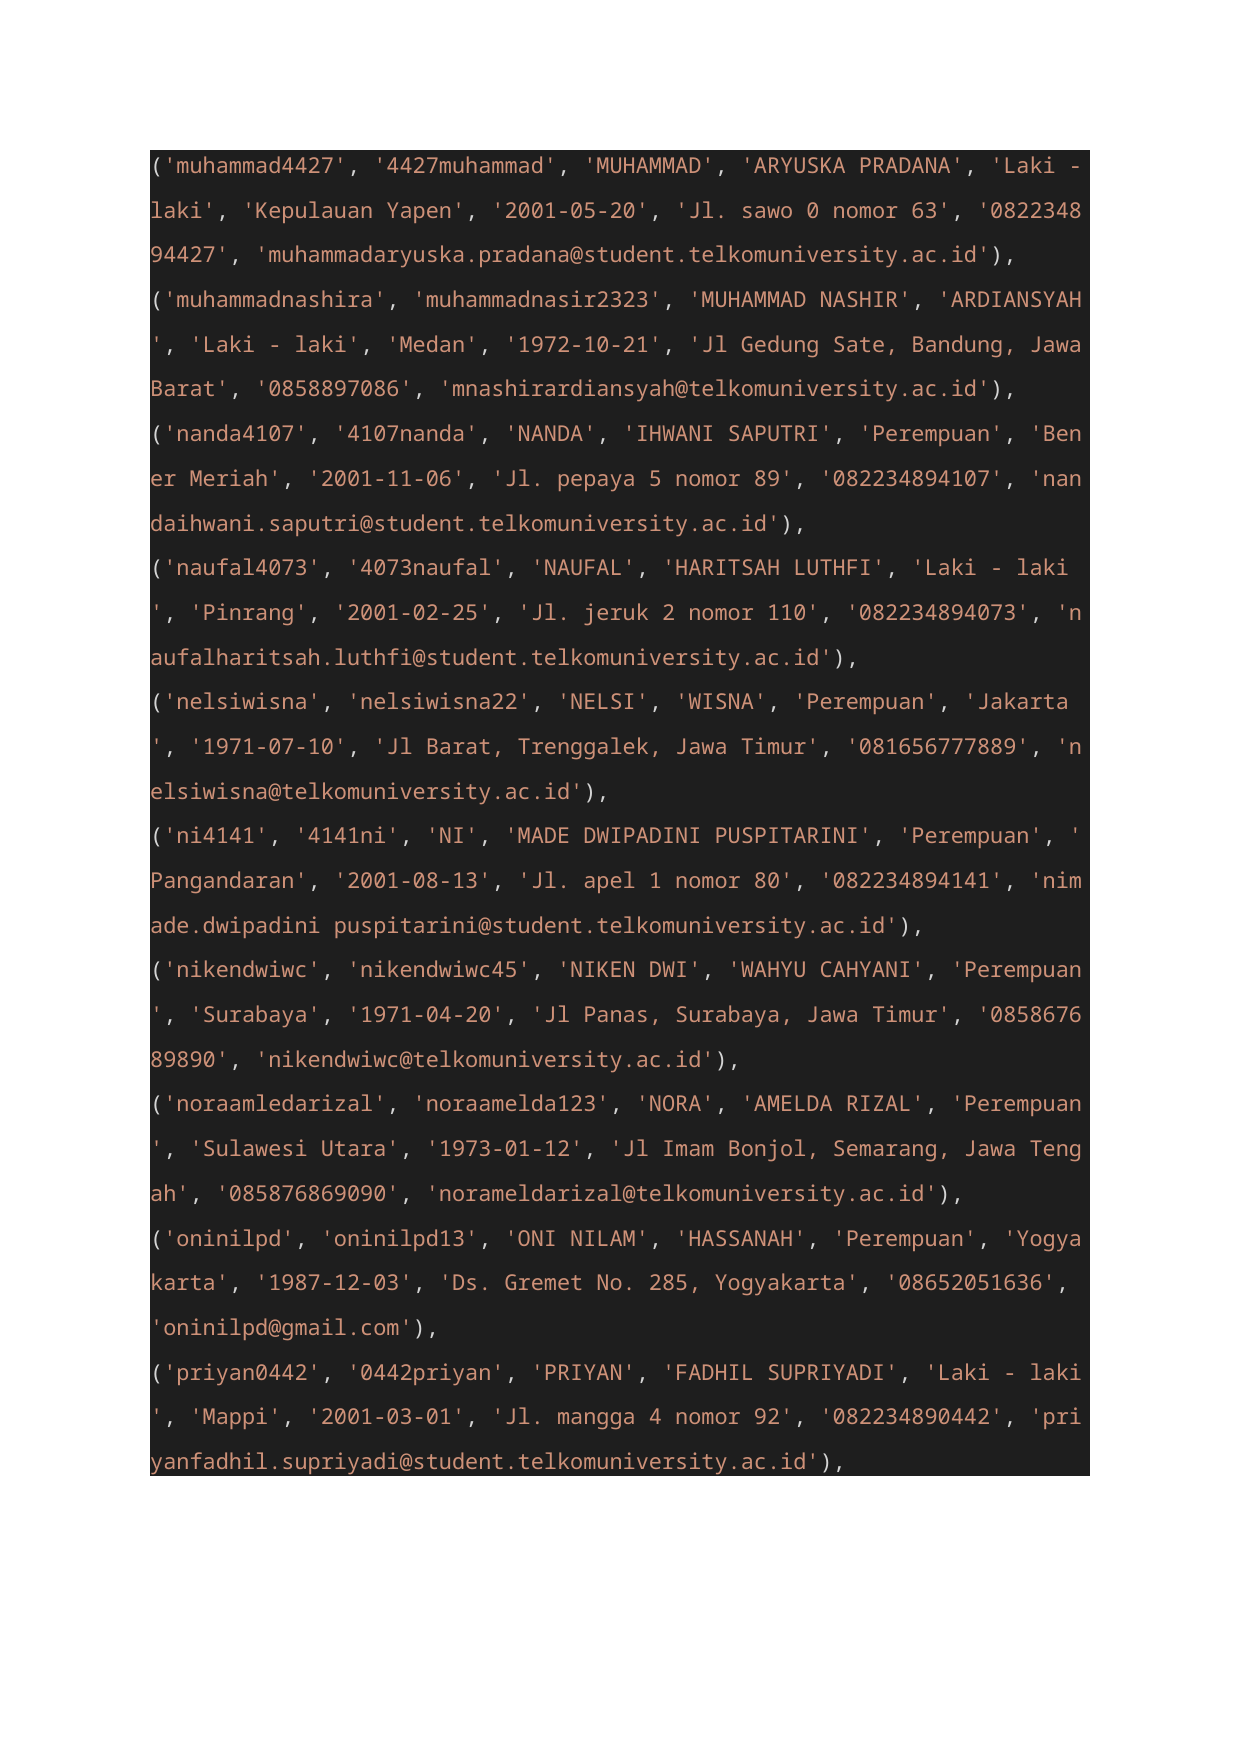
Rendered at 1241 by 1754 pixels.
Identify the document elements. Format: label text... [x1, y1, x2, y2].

text ('nikendwiwc', 'nikendwiwc45', 'NIKEN DWI', 'WAHYU CAHYANI', 'Perempuan', 'Surabaya', '1971-04-20', 'Jl Panas, Surabaya, Jawa Timur', '085867689890', 'nikendwiwc@telkomuniversity.ac.id'), [150, 954, 1090, 1073]
text ('ni4141', '4141ni', 'NI', 'MADE DWIPADINI PUSPITARINI', 'Perempuan', 'Pangandaran', '2001-08-13', 'Jl. apel 1 nomor 80', '082234894141', 'nimade.dwipadini puspitarini@student.telkomuniversity.ac.id'), [150, 820, 1090, 939]
text ('priyan0442', '0442priyan', 'PRIYAN', 'FADHIL SUPRIYADI', 'Laki - laki', 'Mappi', '2001-03-01', 'Jl. mangga 4 nomor 92', '082234890442', 'priyanfadhil.supriyadi@student.telkomuniversity.ac.id'), [150, 1357, 1090, 1476]
text ('muhammadnashira', 'muhammadnasir2323', 'MUHAMMAD NASHIR', 'ARDIANSYAH', 'Laki - laki', 'Medan', '1972-10-21', 'Jl Gedung Sate, Bandung, Jawa Barat', '0858897086', 'mnashirardiansyah@telkomuniversity.ac.id'), [150, 284, 1090, 403]
text ('muhammad4427', '4427muhammad', 'MUHAMMAD', 'ARYUSKA PRADANA', 'Laki - laki', 'Kepulauan Yapen', '2001-05-20', 'Jl. sawo 0 nomor 63', '082234894427', 'muhammadaryuska.pradana@student.telkomuniversity.ac.id'), [150, 150, 1090, 269]
text ('noraamledarizal', 'noraamelda123', 'NORA', 'AMELDA RIZAL', 'Perempuan', 'Sulawesi Utara', '1973-01-12', 'Jl Imam Bonjol, Semarang, Jawa Tengah', '085876869090', 'norameldarizal@telkomuniversity.ac.id'), [150, 1088, 1090, 1208]
text ('naufal4073', '4073naufal', 'NAUFAL', 'HARITSAH LUTHFI', 'Laki - laki', 'Pinrang', '2001-02-25', 'Jl. jeruk 2 nomor 110', '082234894073', 'naufalharitsah.luthfi@student.telkomuniversity.ac.id'), [150, 552, 1090, 671]
text ('nanda4107', '4107nanda', 'NANDA', 'IHWANI SAPUTRI', 'Perempuan', 'Bener Meriah', '2001-11-06', 'Jl. pepaya 5 nomor 89', '082234894107', 'nandaihwani.saputri@student.telkomuniversity.ac.id'), [150, 418, 1090, 537]
text ('nelsiwisna', 'nelsiwisna22', 'NELSI', 'WISNA', 'Perempuan', 'Jakarta', '1971-07-10', 'Jl Barat, Trenggalek, Jawa Timur', '081656777889', 'nelsiwisna@telkomuniversity.ac.id'), [150, 686, 1090, 805]
text ('oninilpd', 'oninilpd13', 'ONI NILAM', 'HASSANAH', 'Perempuan', 'Yogyakarta', '1987-12-03', 'Ds. Gremet No. 285, Yogyakarta', '08652051636', 'oninilpd@gmail.com'), [150, 1222, 1090, 1342]
